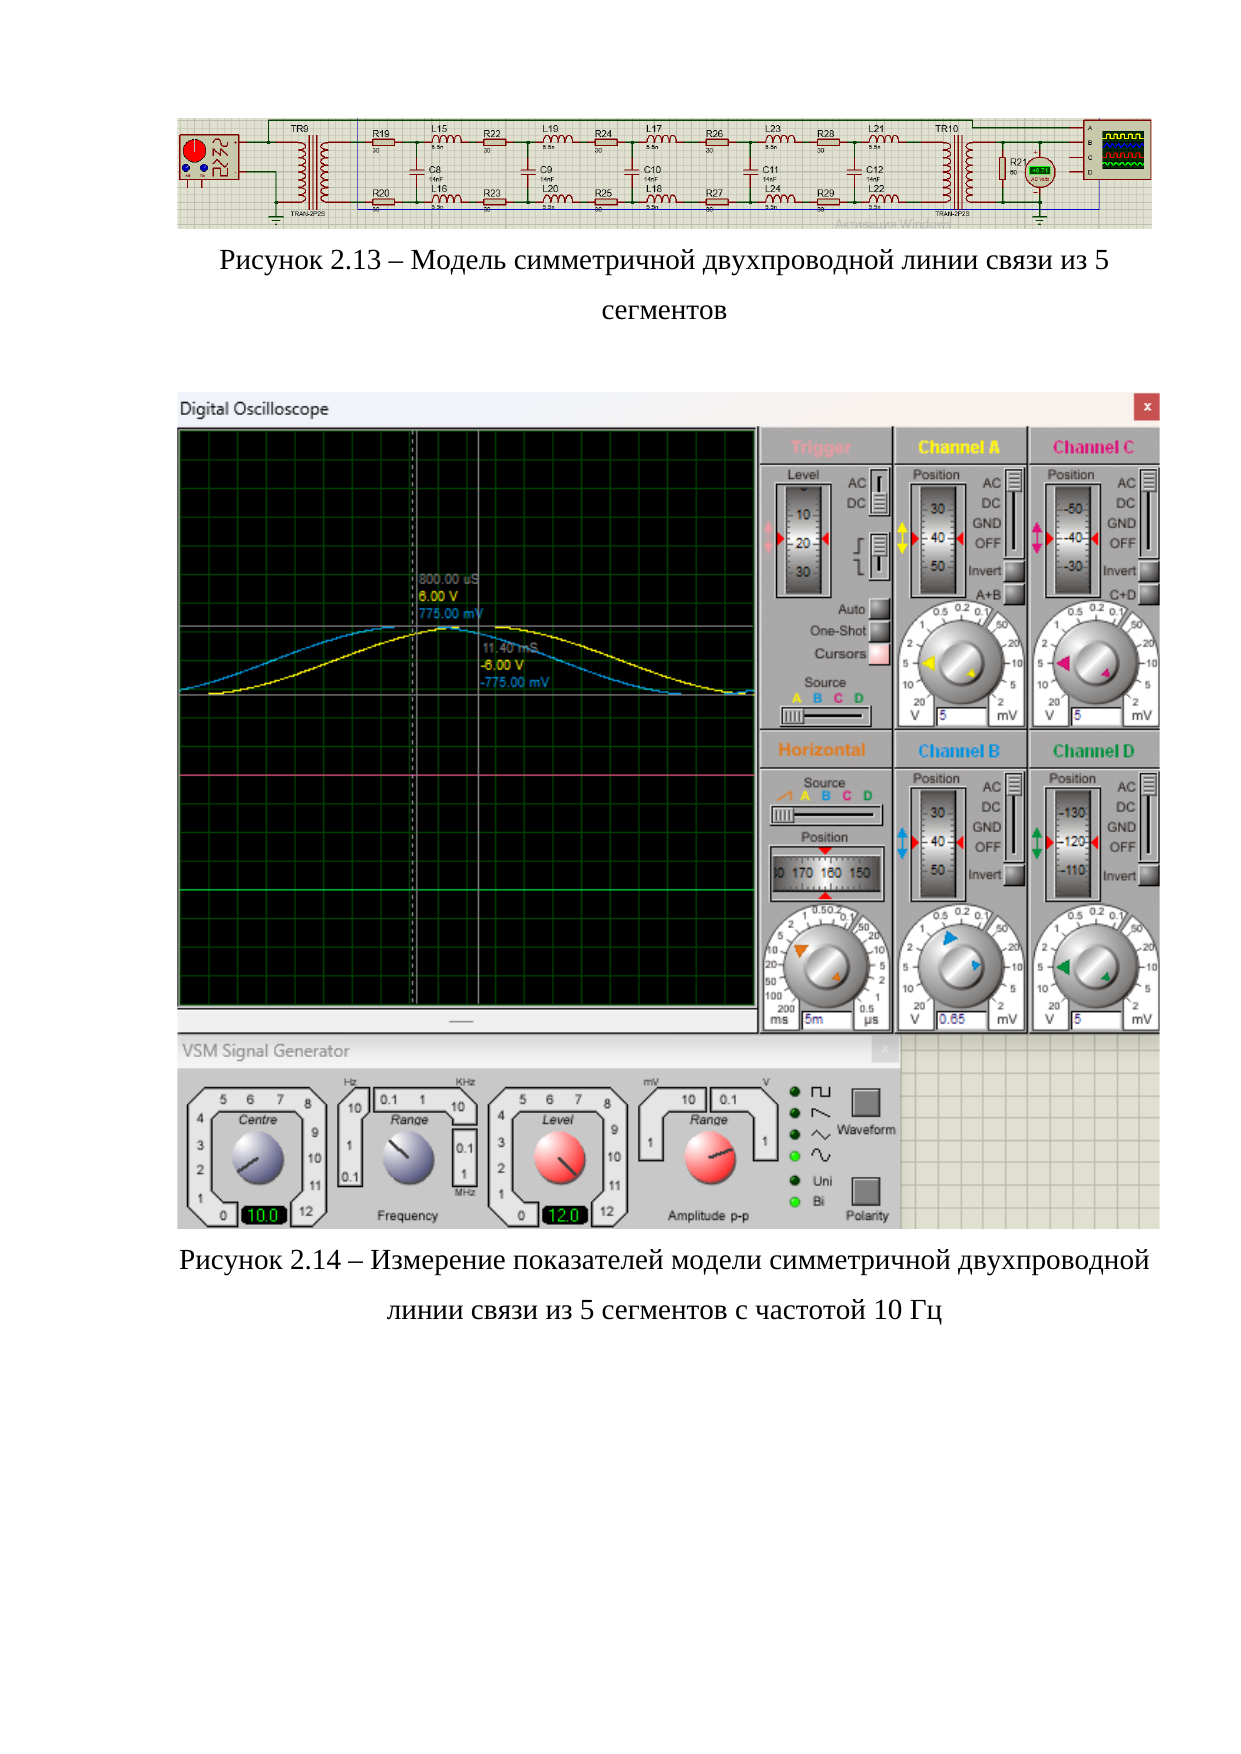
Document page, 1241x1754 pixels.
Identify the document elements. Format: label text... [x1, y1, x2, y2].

picture [177, 118, 1152, 229]
picture [177, 392, 1160, 1229]
text Рисунок 2.13 – Модель симметричной двухпроводной линии связи из 5 сегментов [177, 242, 1152, 326]
text Рисунок 2.14 – Измерение показателей модели симметричной двухпроводной линии связи из 5 сегментов с частотой 10 Гц [177, 1242, 1152, 1326]
